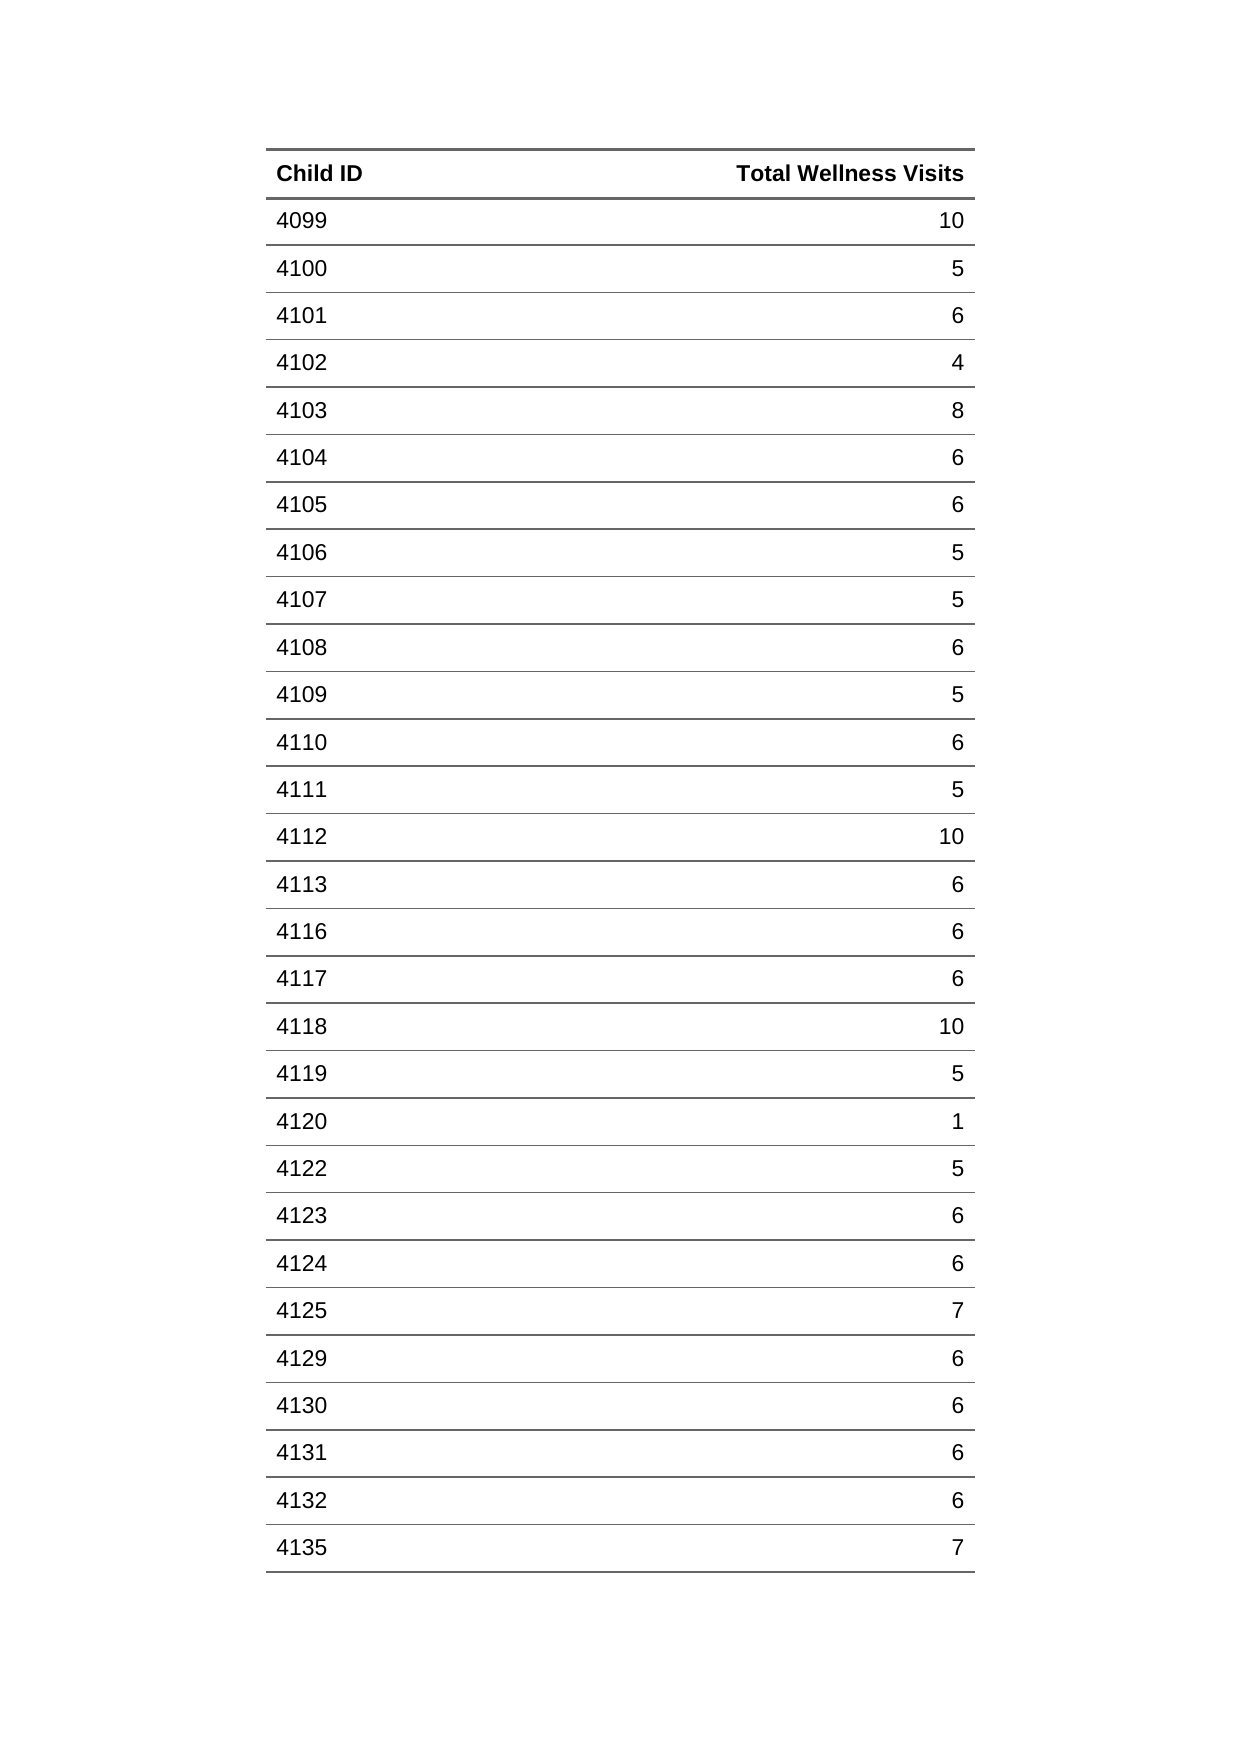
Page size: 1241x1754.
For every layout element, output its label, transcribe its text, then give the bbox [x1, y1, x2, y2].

table_cell 6 [620, 957, 974, 1002]
table_cell 4119 [266, 1051, 620, 1097]
table_cell 4102 [266, 340, 620, 386]
table_cell 5 [620, 1051, 974, 1097]
table_cell 4132 [266, 1478, 620, 1524]
table_cell 6 [620, 293, 974, 339]
table_cell 4100 [266, 246, 620, 291]
table_cell 4124 [266, 1241, 620, 1287]
table_cell 6 [620, 435, 974, 481]
table_cell 6 [620, 1336, 974, 1381]
table_cell 6 [620, 1193, 974, 1239]
table_cell 4117 [266, 957, 620, 1002]
table_cell 4109 [266, 672, 620, 718]
table_cell 6 [620, 1478, 974, 1524]
table_cell 5 [620, 1146, 974, 1192]
table_cell 4099 [266, 200, 620, 244]
table_cell 4118 [266, 1004, 620, 1050]
table_cell 6 [620, 1431, 974, 1476]
table_cell 4 [620, 340, 974, 386]
table_cell 1 [620, 1099, 974, 1144]
table_cell 4112 [266, 814, 620, 860]
table_cell 4135 [266, 1525, 620, 1571]
table_cell 4129 [266, 1336, 620, 1381]
table_cell 10 [620, 814, 974, 860]
table_cell 5 [620, 577, 974, 623]
table_header Total Wellness Visits [620, 151, 974, 197]
table_cell 4131 [266, 1431, 620, 1476]
table_cell 6 [620, 909, 974, 955]
table_cell 4113 [266, 862, 620, 907]
table_cell 6 [620, 1241, 974, 1287]
table_cell 6 [620, 483, 974, 528]
table_cell 6 [620, 862, 974, 907]
table_cell 4120 [266, 1099, 620, 1144]
table_cell 10 [620, 1004, 974, 1050]
table_cell 4122 [266, 1146, 620, 1192]
table_cell 4123 [266, 1193, 620, 1239]
table_cell 4108 [266, 625, 620, 671]
table_cell 4105 [266, 483, 620, 528]
table_cell 4130 [266, 1383, 620, 1429]
table_cell 5 [620, 246, 974, 291]
table_cell 4103 [266, 388, 620, 433]
table_cell 4104 [266, 435, 620, 481]
table_cell 4110 [266, 720, 620, 765]
table_cell 4106 [266, 530, 620, 576]
table_cell 4116 [266, 909, 620, 955]
table_cell 6 [620, 720, 974, 765]
table_cell 5 [620, 672, 974, 718]
table_cell 10 [620, 200, 974, 244]
table_cell 4107 [266, 577, 620, 623]
table_cell 4125 [266, 1288, 620, 1334]
table_cell 8 [620, 388, 974, 433]
table_cell 6 [620, 1383, 974, 1429]
table_cell 5 [620, 530, 974, 576]
table_cell 7 [620, 1288, 974, 1334]
table_cell 7 [620, 1525, 974, 1571]
table_cell 4101 [266, 293, 620, 339]
table_cell 6 [620, 625, 974, 671]
table_header Child ID [266, 151, 620, 197]
table_cell 4111 [266, 767, 620, 813]
table_cell 5 [620, 767, 974, 813]
